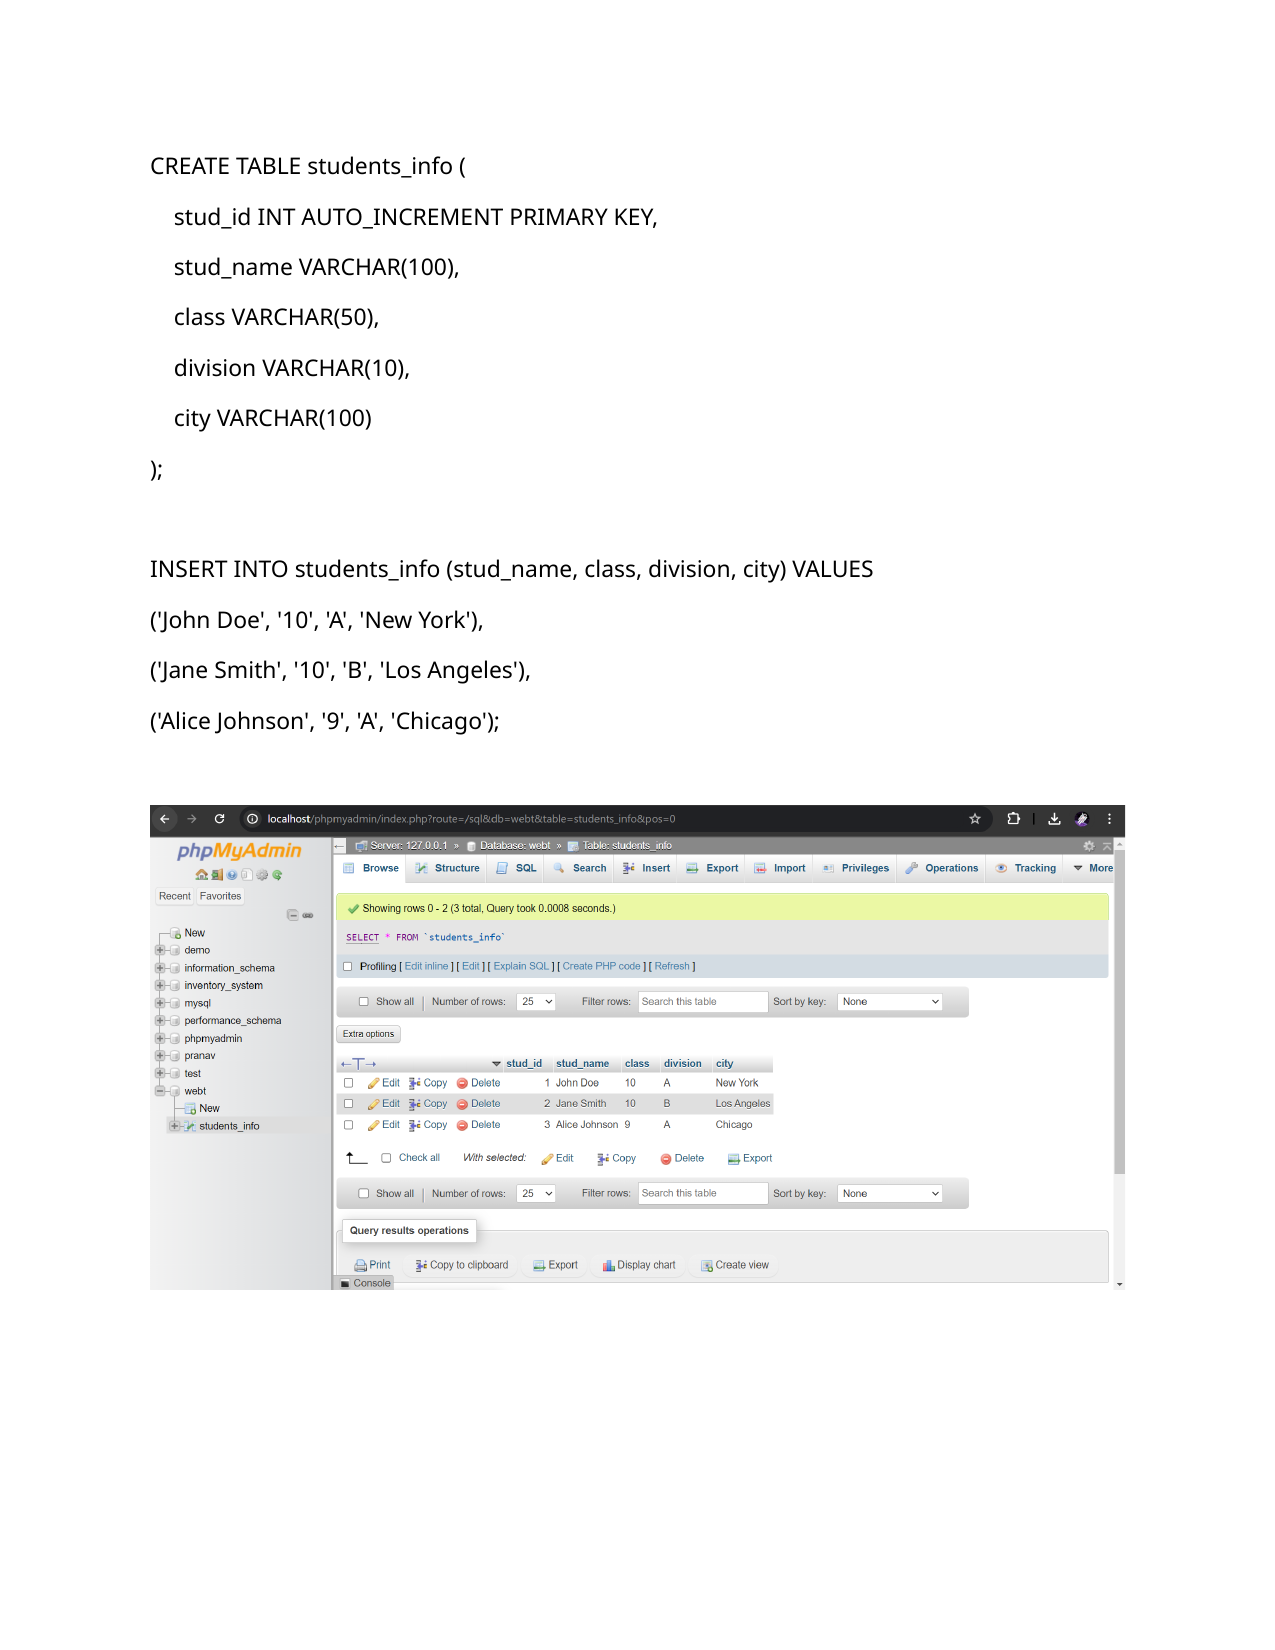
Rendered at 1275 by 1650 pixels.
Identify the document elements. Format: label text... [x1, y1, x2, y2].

text stud_name VARCHAR(100), [150, 251, 1125, 282]
text ('Jane Smith', '10', 'B', 'Los Angeles'), [150, 654, 1125, 685]
text class VARCHAR(50), [150, 301, 1125, 332]
text division VARCHAR(10), [150, 352, 1125, 383]
text CREATE TABLE students_info ( [150, 150, 1125, 181]
text INSERT INTO students_info (stud_name, class, division, city) VALUES [150, 553, 1125, 584]
text stud_id INT AUTO_INCREMENT PRIMARY KEY, [150, 200, 1125, 232]
text ('John Doe', '10', 'A', 'New York'), [150, 604, 1125, 635]
text city VARCHAR(100) [150, 402, 1125, 433]
picture [150, 805, 1125, 1290]
text ('Alice Johnson', '9', 'A', 'Chicago'); [150, 704, 1125, 736]
text ); [150, 452, 1125, 484]
